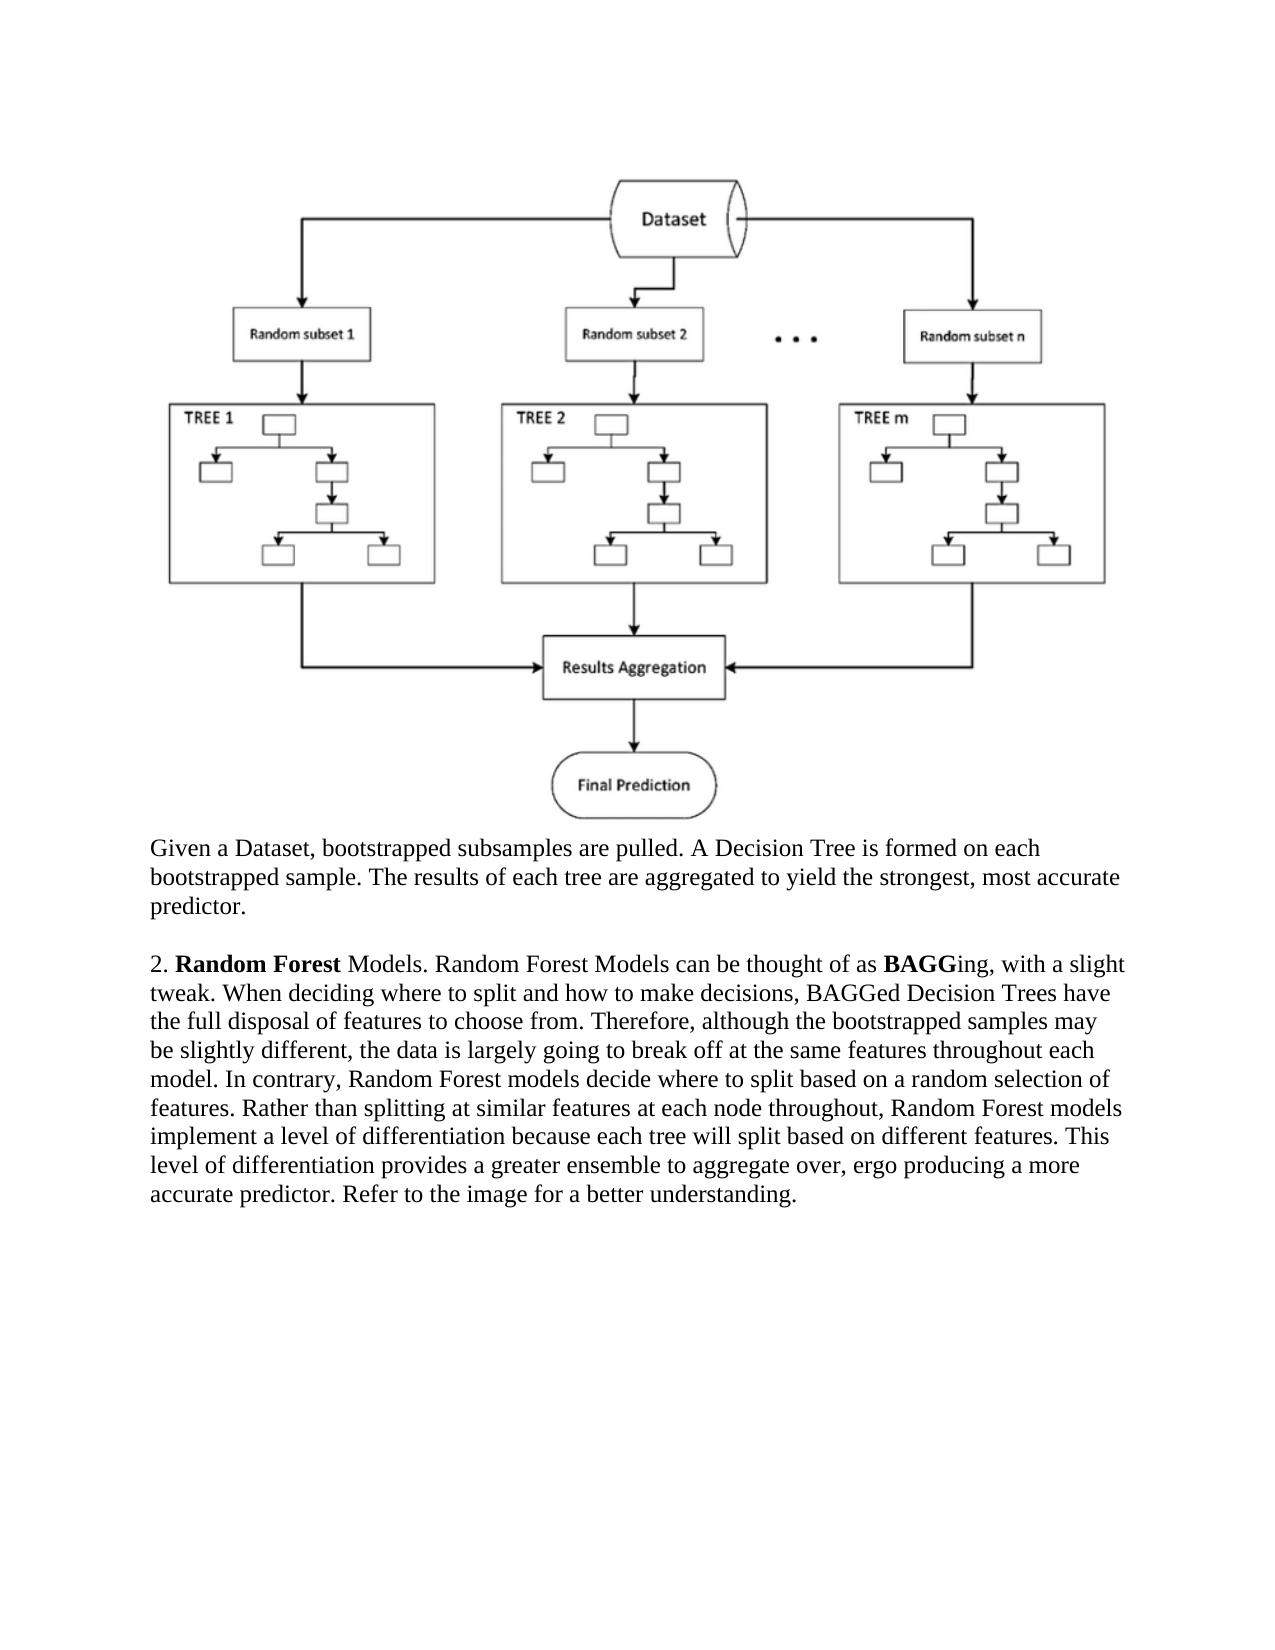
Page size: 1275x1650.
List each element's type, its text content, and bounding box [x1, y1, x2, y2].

text Given a Dataset, bootstrapped subsamples are pulled. A Decision Tree is formed on each bootstrapped sample. The results of each tree are aggregated to yield the strongest, most accurate predictor. [150, 834, 1125, 920]
text 2. Random Forest Models. Random Forest Models can be thought of as BAGGing, with a slight tweak. When deciding where to split and how to make decisions, BAGGed Decision Trees have the full disposal of features to choose from. Therefore, although the bootstrapped samples may be slightly different, the data is largely going to break off at the same features throughout each model. In contrary, Random Forest models decide where to split based on a random selection of features. Rather than splitting at similar features at each node throughout, Random Forest models implement a level of differentiation because each tree will split based on different features. This level of differentiation provides a greater ensemble to aggregate over, ergo producing a more accurate predictor. Refer to the image for a better understanding. [150, 949, 1125, 1208]
picture [150, 150, 1168, 834]
